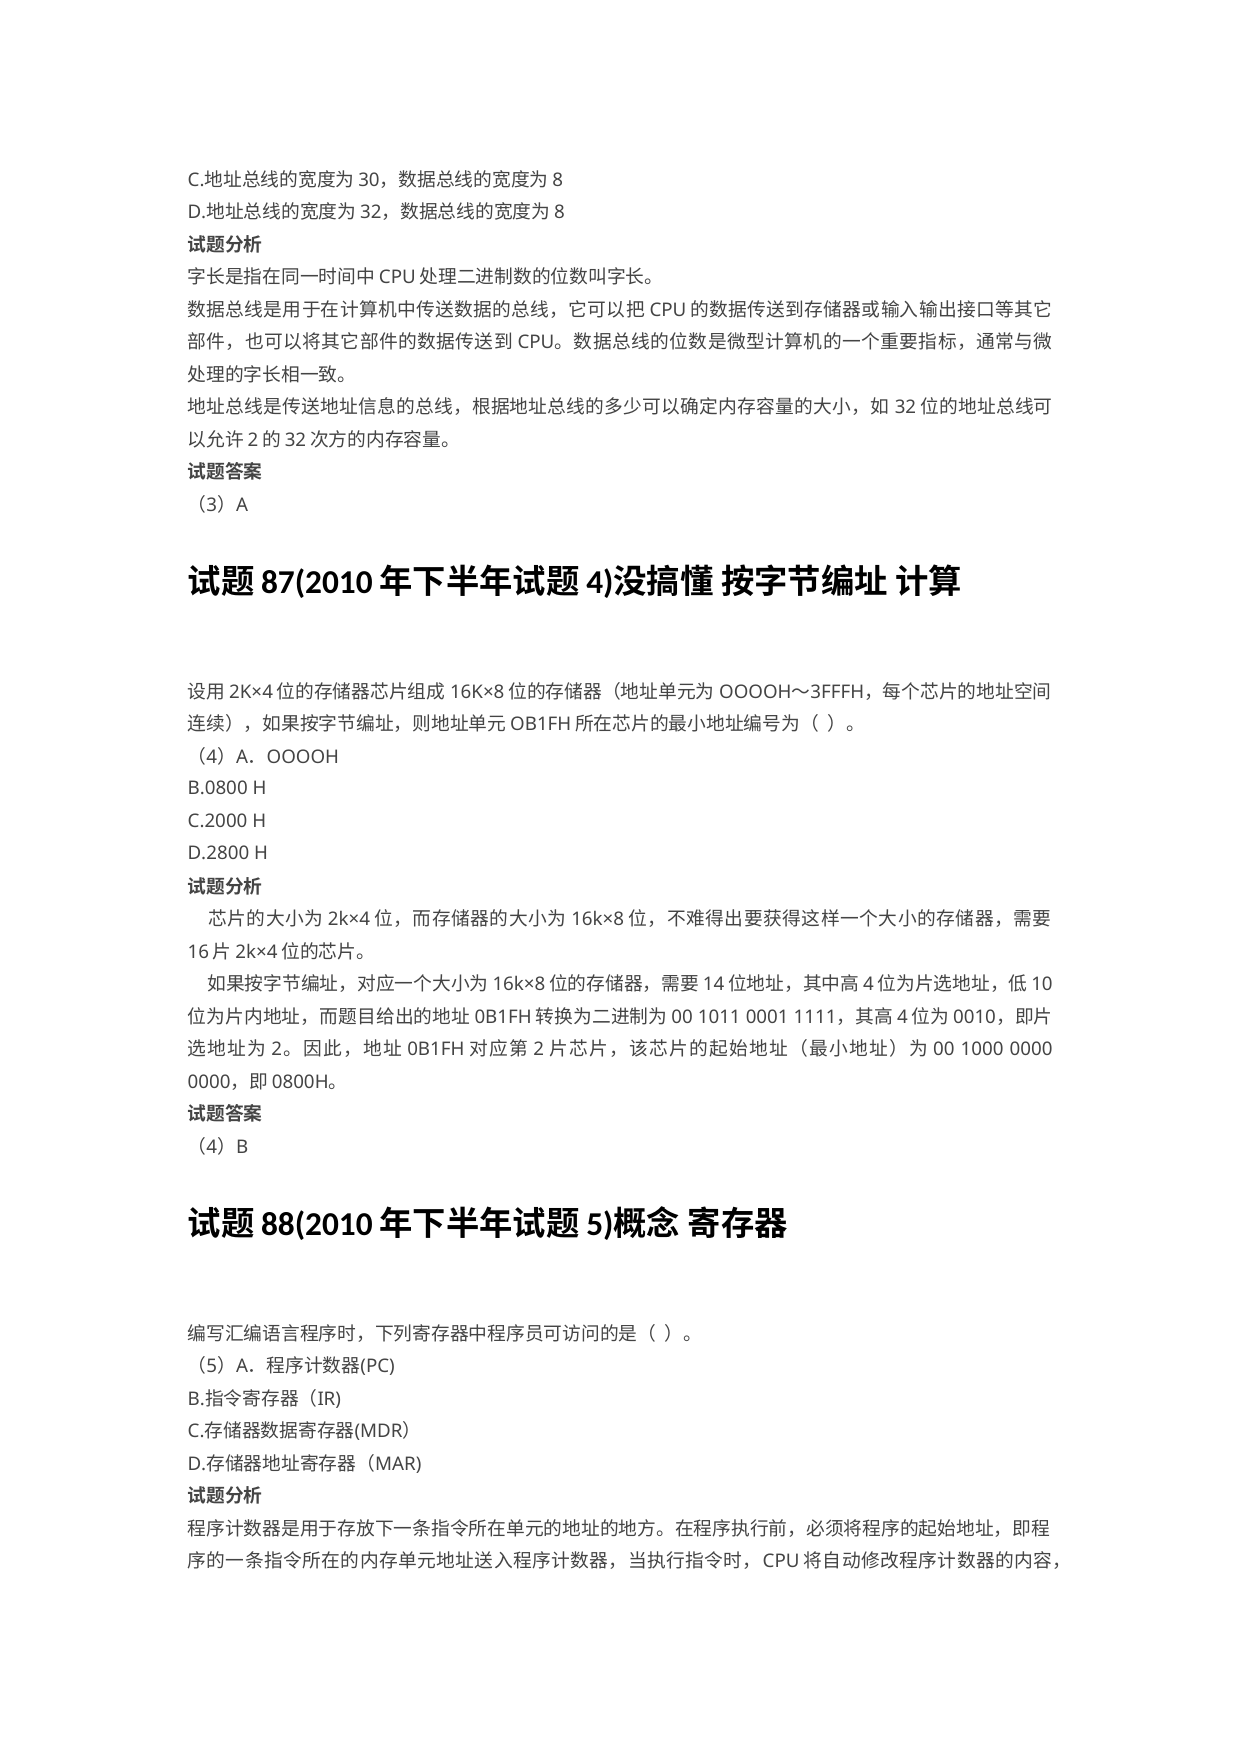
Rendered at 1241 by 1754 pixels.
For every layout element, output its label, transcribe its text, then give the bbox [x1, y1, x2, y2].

text 芯片的大小为2k×4位，而存储器的大小为16k×8位，不难得出要获得这样一个大小的存储器，需要16片2k×4位的芯片。 如果按字节编址，对应一个大小为16k×8位的存储器，需要14位地址，其中高4位为片选地址，低10位为片内地址，而题目给出的地址0B1FH转换为二进制为00 1011 0001 1111，其高4位为0010，即片选地址为2。因此，地址0B1FH对应第2片芯片，该芯片的起始地址（最小地址）为00 1000 0000 0000，即0800H。 [187, 901, 1053, 1096]
text 试题分析 [187, 1478, 1053, 1511]
text A．地址总线和数据总线的宽度都为32 B.地址总线的宽度为30，数据总线的宽度为32 C.地址总线的宽度为30，数据总线的宽度为8 D.地址总线的宽度为32，数据总线的宽度为8 [187, 162, 1053, 227]
text 试题答案 [187, 454, 1053, 487]
subtitle 试题88(2010年下半年试题5)概念 寄存器 [187, 1188, 1053, 1253]
text 试题分析 [187, 869, 1053, 901]
text 编写汇编语言程序时，下列寄存器中程序员可访问的是（ ）。 [187, 1316, 1053, 1348]
text 试题分析 [187, 227, 1053, 259]
text 设用2K×4位的存储器芯片组成16K×8位的存储器（地址单元为OOOOH～3FFFH，每个芯片的地址空间连续），如果按字节编址，则地址单元OB1FH所在芯片的最小地址编号为（ ）。 [187, 674, 1053, 739]
text （5）A．程序计数器(PC) B.指令寄存器（IR) C.存储器数据寄存器(MDR） D.存储器地址寄存器（MAR) [187, 1348, 1053, 1478]
subtitle 试题87(2010年下半年试题4)没搞懂 按字节编址 计算 [187, 547, 1053, 612]
text 字长是指在同一时间中CPU处理二进制数的位数叫字长。 数据总线是用于在计算机中传送数据的总线，它可以把CPU的数据传送到存储器或输入输出接口等其它部件，也可以将其它部件的数据传送到CPU。数据总线的位数是微型计算机的一个重要指标，通常与微处理的字长相一致。 地址总线是传送地址信息的总线，根据地址总线的多少可以确定内存容量的大小，如32位的地址总线可以允许2的32次方的内存容量。 [187, 259, 1053, 454]
text （4）B [187, 1129, 1053, 1161]
text （4）A．OOOOH B.0800 H C.2000 H D.2800 H [187, 739, 1053, 869]
text （3）A [187, 487, 1053, 519]
text 试题答案 [187, 1096, 1053, 1129]
